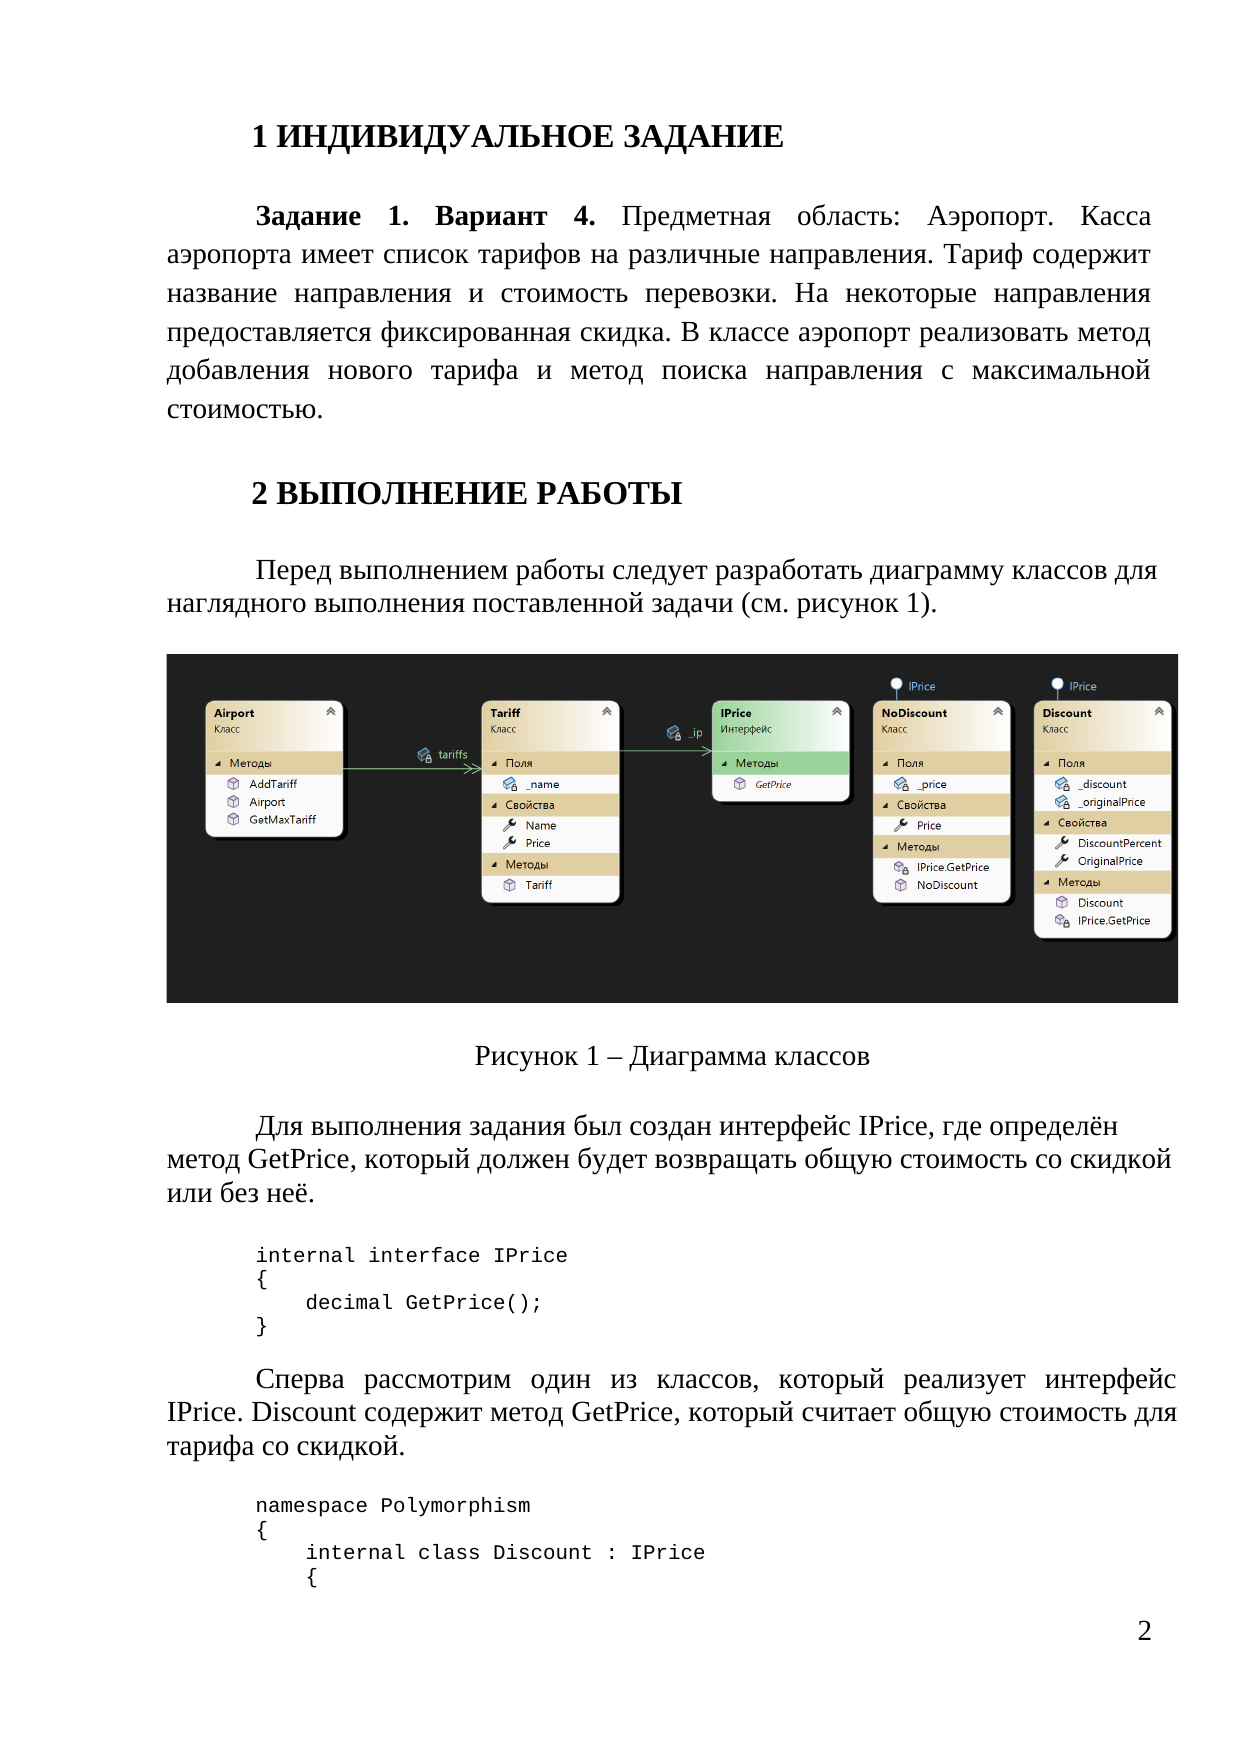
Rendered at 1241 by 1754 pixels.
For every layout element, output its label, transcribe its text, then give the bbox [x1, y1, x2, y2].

text } [167, 1314, 1178, 1337]
text Для выполнения задания был создан интерфейс IPrice, где определён метод GetPrice, который должен будет возвращать общую стоимость со скидкой или без неё. [167, 1108, 1178, 1208]
text { [167, 1519, 1178, 1542]
text Задание 1. Вариант 4. Предметная область: Аэропорт. Касса аэропорта имеет список тарифов на различные направления. Тариф содержит название направления и стоимость перевозки. На некоторые направления предоставляется фиксированная скидка. В классе аэропорт реализовать метод добавления нового тарифа и метод поиска направления с максимальной стоимостью. [167, 198, 1152, 424]
text { [167, 1267, 1178, 1290]
text { [167, 1566, 1178, 1590]
subtitle ВЫПОЛНЕНИЕ РАБОТЫ [251, 473, 1178, 512]
text Перед выполнением работы следует разработать диаграмму классов для наглядного выполнения поставленной задачи (см. рисунок 1). [167, 552, 1178, 619]
text Сперва рассмотрим один из классов, который реализует интерфейс IPrice. Discount содержит метод GetPrice, который считает общую стоимость для тарифа со скидкой. [167, 1361, 1178, 1462]
text namespace Polymorphism [167, 1495, 1178, 1519]
subtitle ИНДИВИДУАЛЬНОЕ ЗАДАНИЕ [251, 116, 1178, 154]
text decimal GetPrice(); [167, 1290, 1178, 1314]
text internal class Discount : IPrice [167, 1542, 1178, 1566]
picture [166, 654, 1179, 1003]
text internal interface IPrice [167, 1243, 1178, 1267]
text Рисунок 1 – Диаграмма классов [167, 1038, 1178, 1072]
